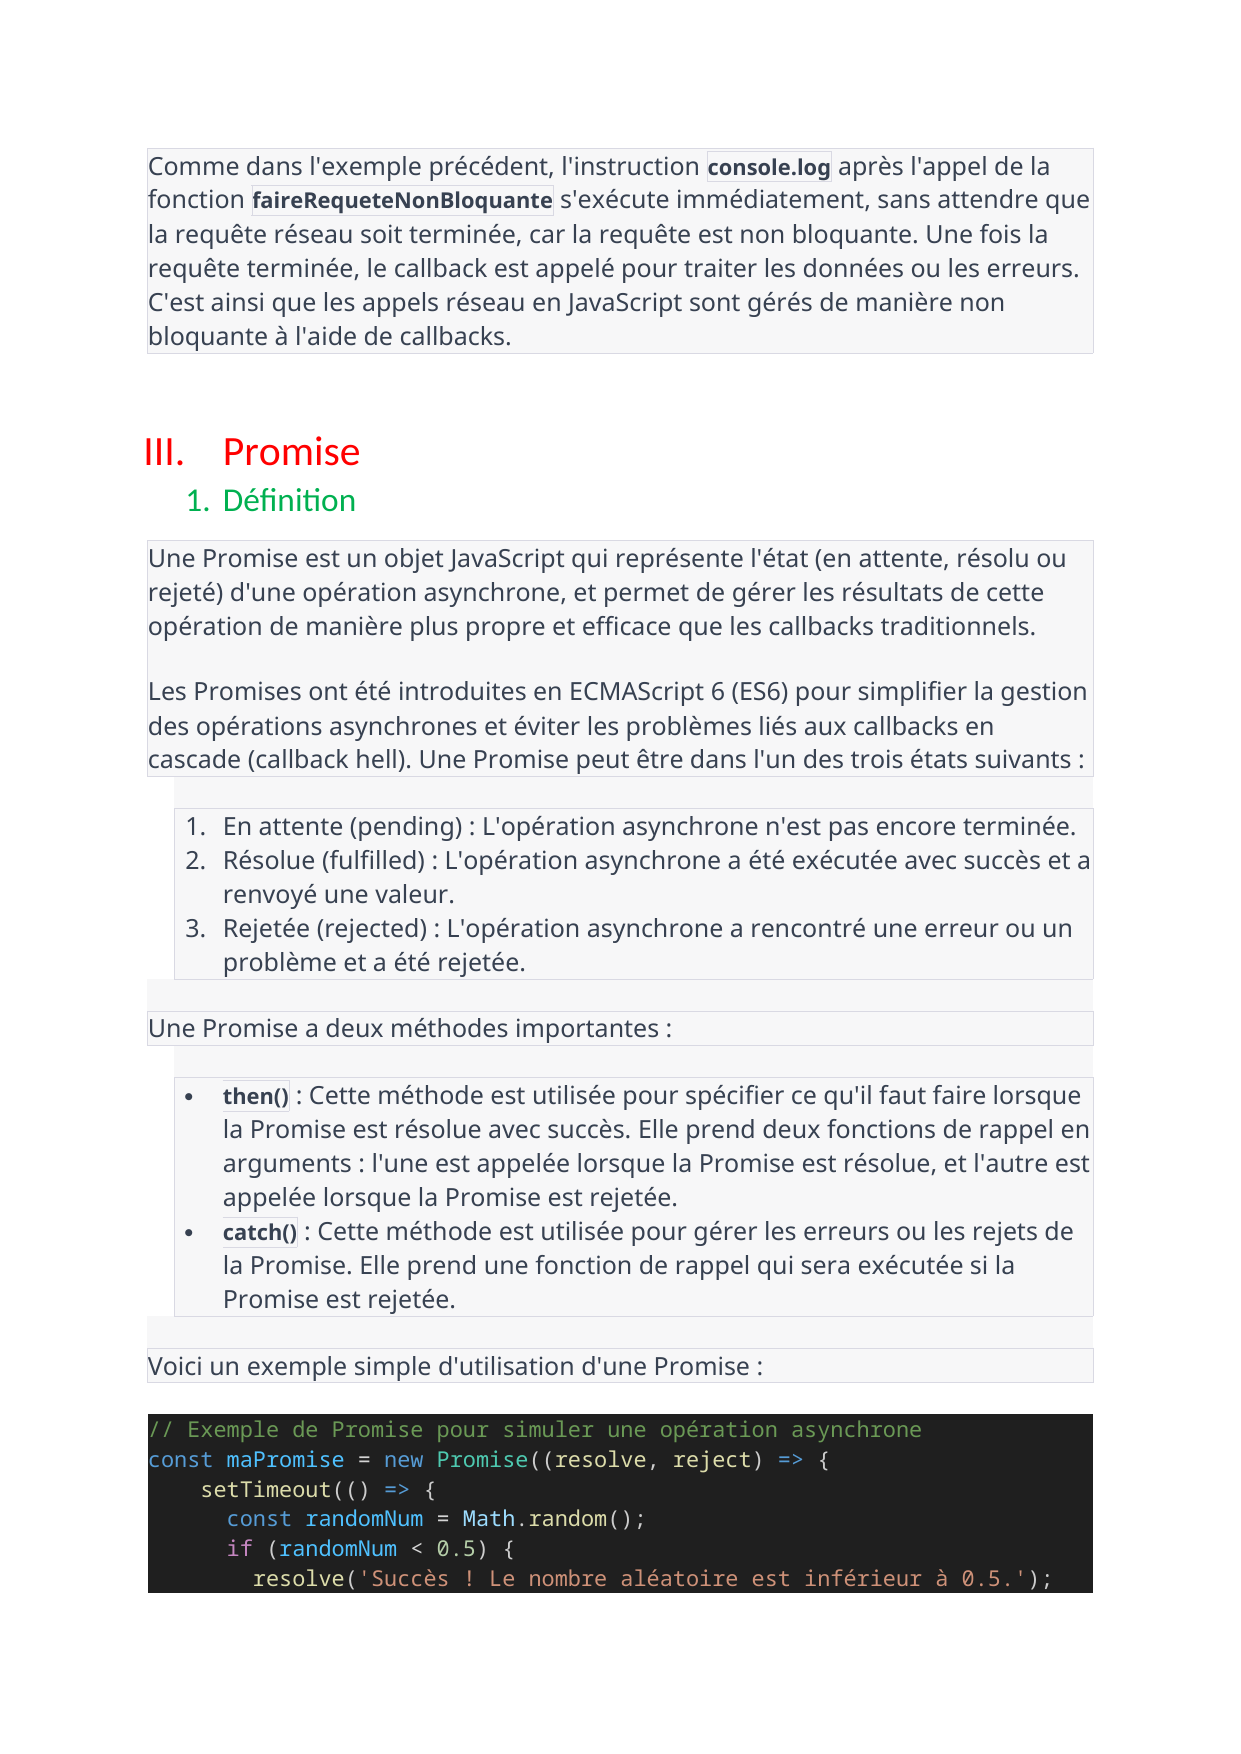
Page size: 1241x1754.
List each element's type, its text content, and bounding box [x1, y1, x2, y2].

list Définition [185, 479, 1093, 520]
text resolve('Succès ! Le nombre aléatoire est inférieur à 0.5.'); [148, 1563, 1093, 1593]
text Voici un exemple simple d'utilisation d'une Promise : [148, 1349, 1093, 1382]
list then() : Cette méthode est utilisée pour spécifier ce qu'il faut faire lorsque la Promise est résolue avec succès. Elle prend deux fonctions de rappel en arguments : l'une est appelée lorsque la Promise est résolue, et l'autre est appelée lorsque la Promise est rejetée. [175, 1078, 1093, 1213]
text const randomNum = Math.random(); [148, 1503, 1093, 1533]
list Résolue (fulfilled) : L'opération asynchrone a été exécutée avec succès et a renvoyé une valeur. [175, 842, 1093, 910]
list Rejetée (rejected) : L'opération asynchrone a rencontré une erreur ou un problème et a été rejetée. [175, 910, 1093, 979]
text Une Promise est un objet JavaScript qui représente l'état (en attente, résolu ou rejeté) d'une opération asynchrone, et permet de gérer les résultats de cette opération de manière plus propre et efficace que les callbacks traditionnels. [148, 541, 1093, 643]
text const maPromise = new Promise((resolve, reject) => { [148, 1444, 1093, 1474]
list Promise [185, 424, 1093, 475]
text if (randomNum < 0.5) { [148, 1533, 1093, 1563]
text Une Promise a deux méthodes importantes : [148, 1012, 1093, 1045]
list En attente (pending) : L'opération asynchrone n'est pas encore terminée. [175, 809, 1093, 842]
text Comme dans l'exemple précédent, l'instruction console.log après l'appel de la fonction faireRequeteNonBloquante s'exécute immédiatement, sans attendre que la requête réseau soit terminée, car la requête est non bloquante. Une fois la requête terminée, le callback est appelé pour traiter les données ou les erreurs. C'est ainsi que les appels réseau en JavaScript sont gérés de manière non bloquante à l'aide de callbacks. [148, 149, 1093, 353]
text setTimeout(() => { [148, 1474, 1093, 1503]
list catch() : Cette méthode est utilisée pour gérer les erreurs ou les rejets de la Promise. Elle prend une fonction de rappel qui sera exécutée si la Promise est rejetée. [175, 1213, 1093, 1316]
text // Exemple de Promise pour simuler une opération asynchrone [148, 1414, 1093, 1444]
text Les Promises ont été introduites en ECMAScript 6 (ES6) pour simplifier la gestion des opérations asynchrones et éviter les problèmes liés aux callbacks en cascade (callback hell). Une Promise peut être dans l'un des trois états suivants : [148, 673, 1093, 776]
